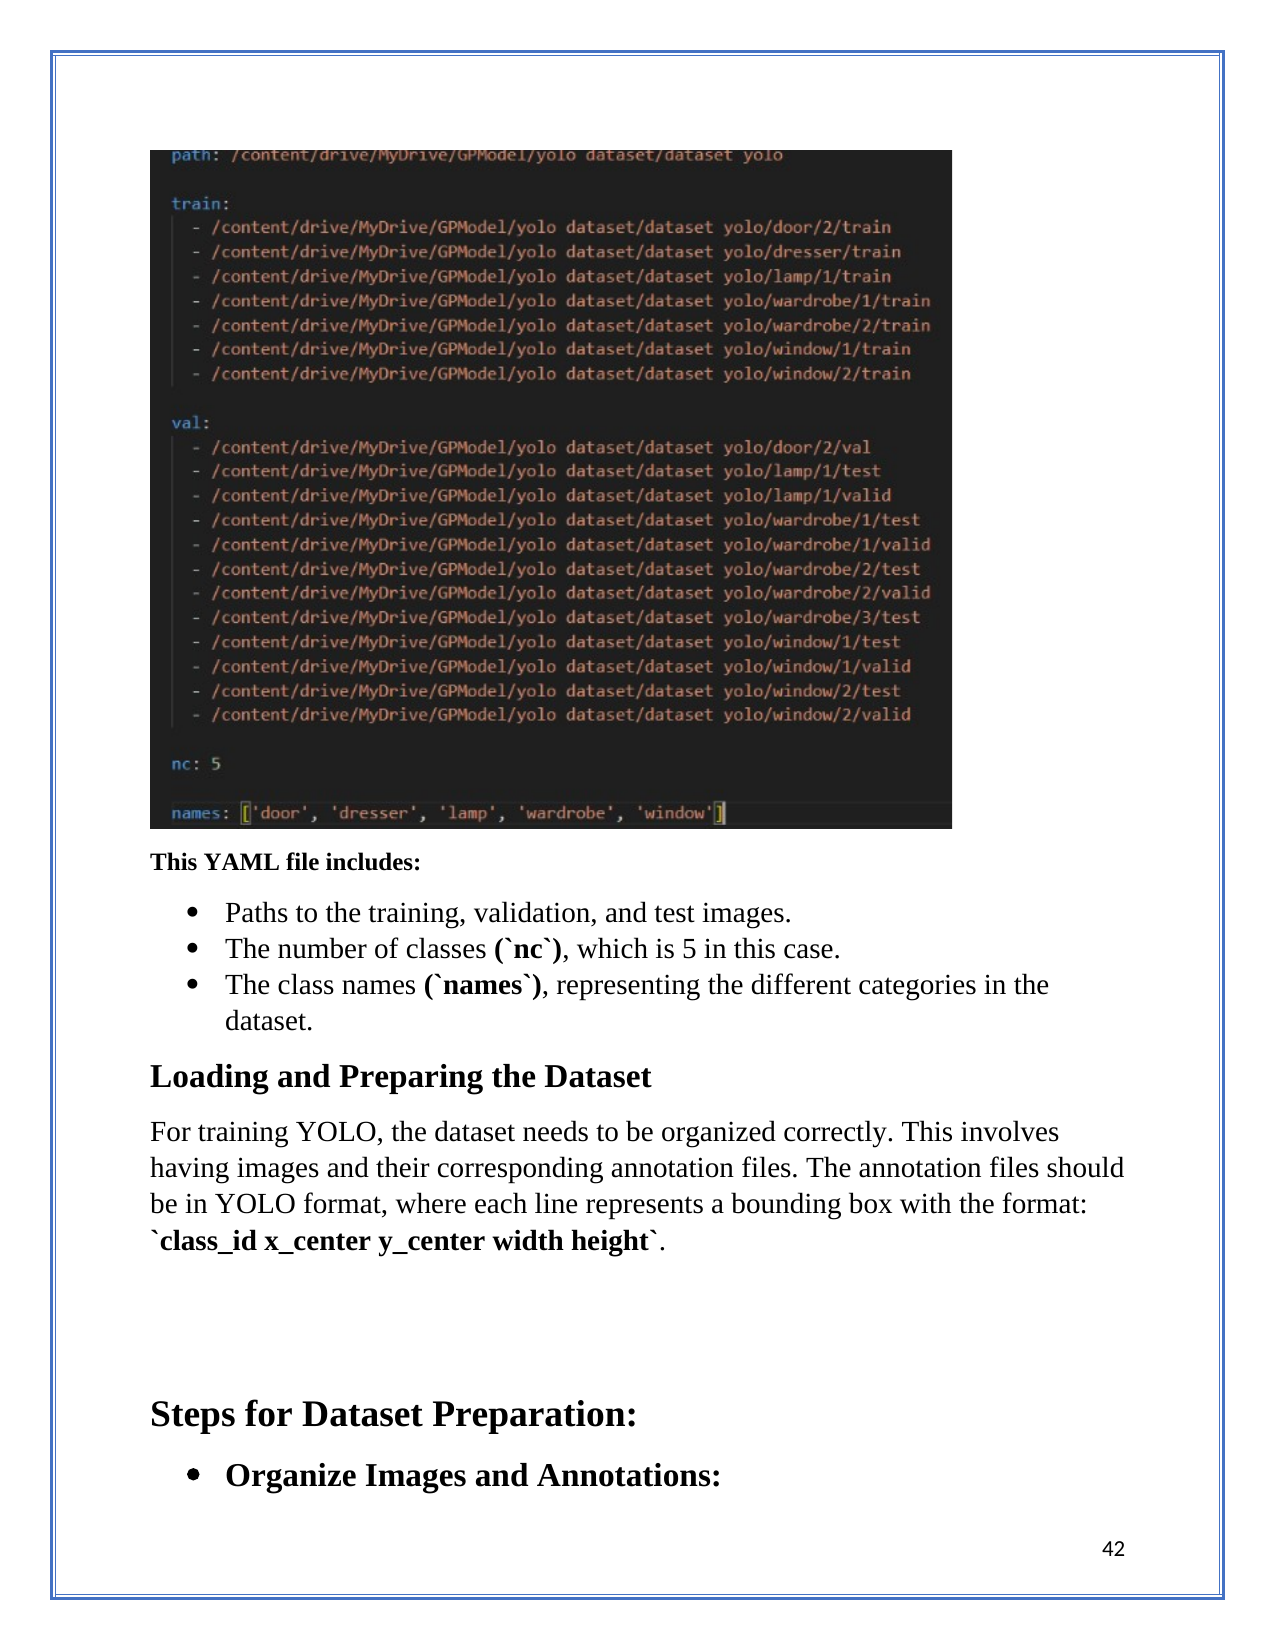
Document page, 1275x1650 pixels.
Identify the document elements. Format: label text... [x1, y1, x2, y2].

text For training YOLO, the dataset needs to be organized correctly. This involves having images and their corresponding annotation files. The annotation files should be in YOLO format, where each line represents a bounding box with the format: `class_id x_center y_center width height`. [150, 1114, 1125, 1256]
list Organize Images and Annotations: [187, 1455, 1125, 1493]
list The class names (`names`), representing the different categories in the dataset. [187, 967, 1125, 1037]
list The number of classes (`nc`), which is 5 in this case. [187, 931, 1125, 965]
text This YAML file includes: [150, 847, 1125, 876]
picture [150, 150, 953, 829]
list Paths to the training, validation, and test images. [187, 895, 1125, 928]
text Loading and Preparing the Dataset [150, 1056, 1125, 1095]
text Steps for Dataset Preparation: [150, 1392, 1125, 1435]
